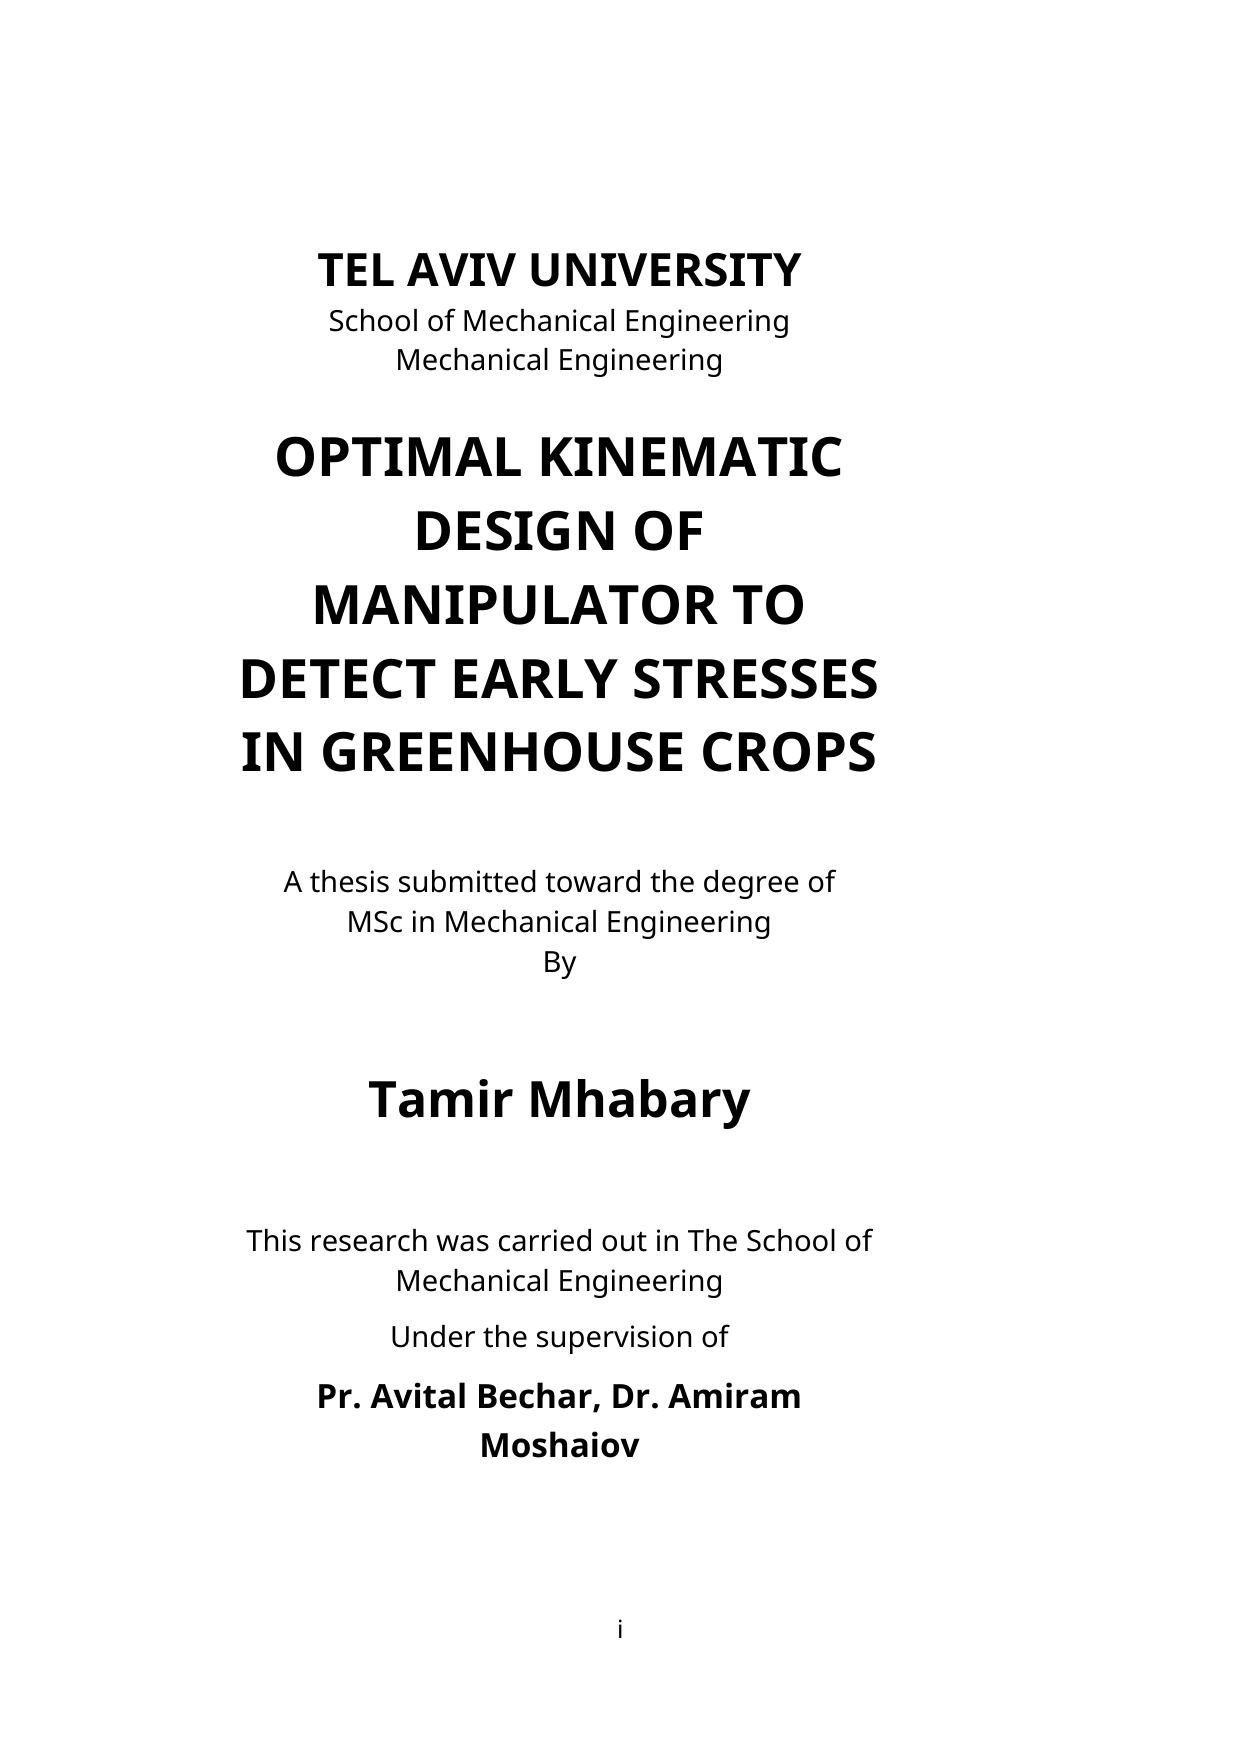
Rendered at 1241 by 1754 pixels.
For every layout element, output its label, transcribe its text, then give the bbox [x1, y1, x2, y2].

text Mechanical Engineering [236, 339, 882, 379]
text This research was carried out in The School of Mechanical Engineering [236, 1221, 882, 1300]
text TEL AVIV UNIVERSITY [236, 237, 882, 300]
text Tamir Mhabary [236, 1064, 882, 1132]
text A thesis submitted toward the degree of [236, 861, 882, 901]
text MSc in Mechanical Engineering [236, 901, 882, 941]
text By [236, 941, 882, 981]
text Under the supervision of [236, 1317, 882, 1356]
text School of Mechanical Engineering [236, 300, 882, 339]
text Pr. Avital Bechar, Dr. Amiram Moshaiov [236, 1373, 882, 1467]
text Optimal kinematic design of manipulator to detect early stresses in Greenhouse Crops [236, 419, 882, 788]
